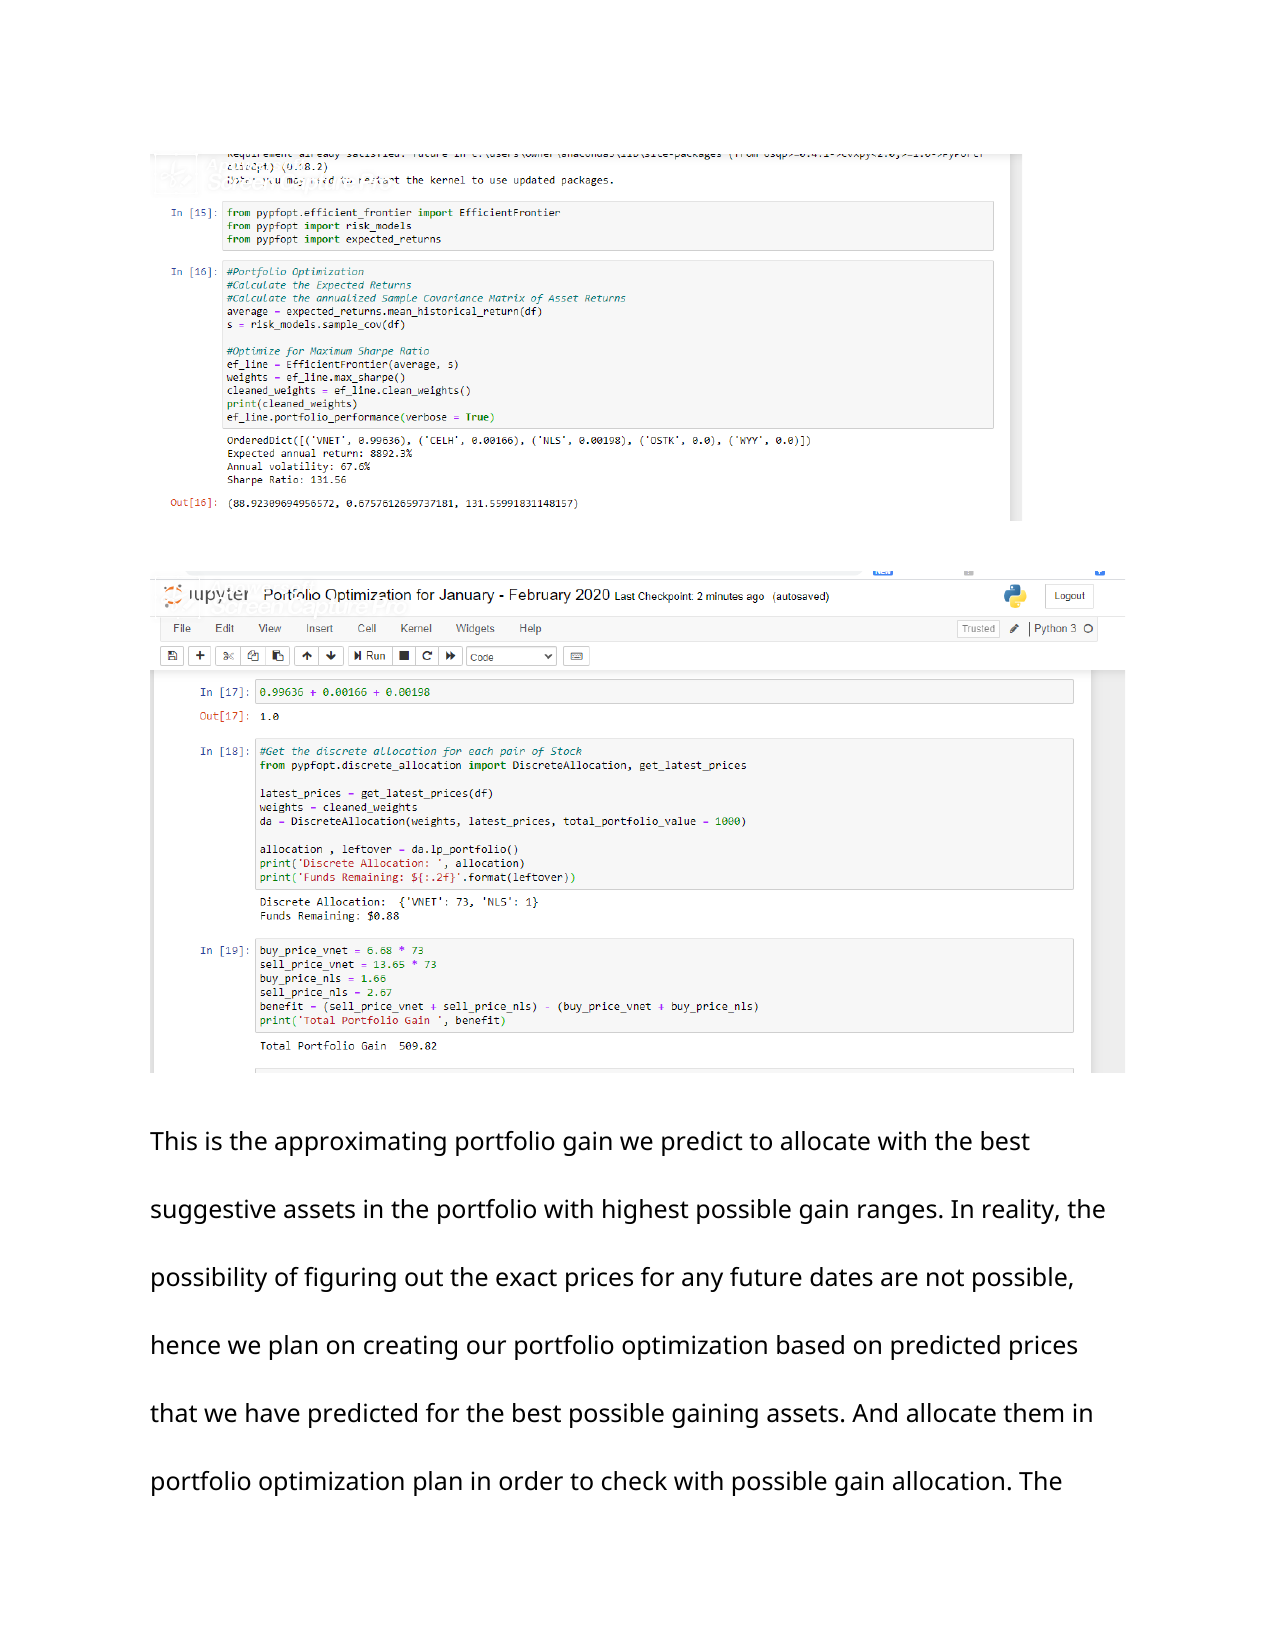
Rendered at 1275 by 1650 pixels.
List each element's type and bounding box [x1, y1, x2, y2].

picture [150, 571, 1125, 1073]
picture [150, 150, 1023, 521]
text [150, 1123, 1125, 1498]
